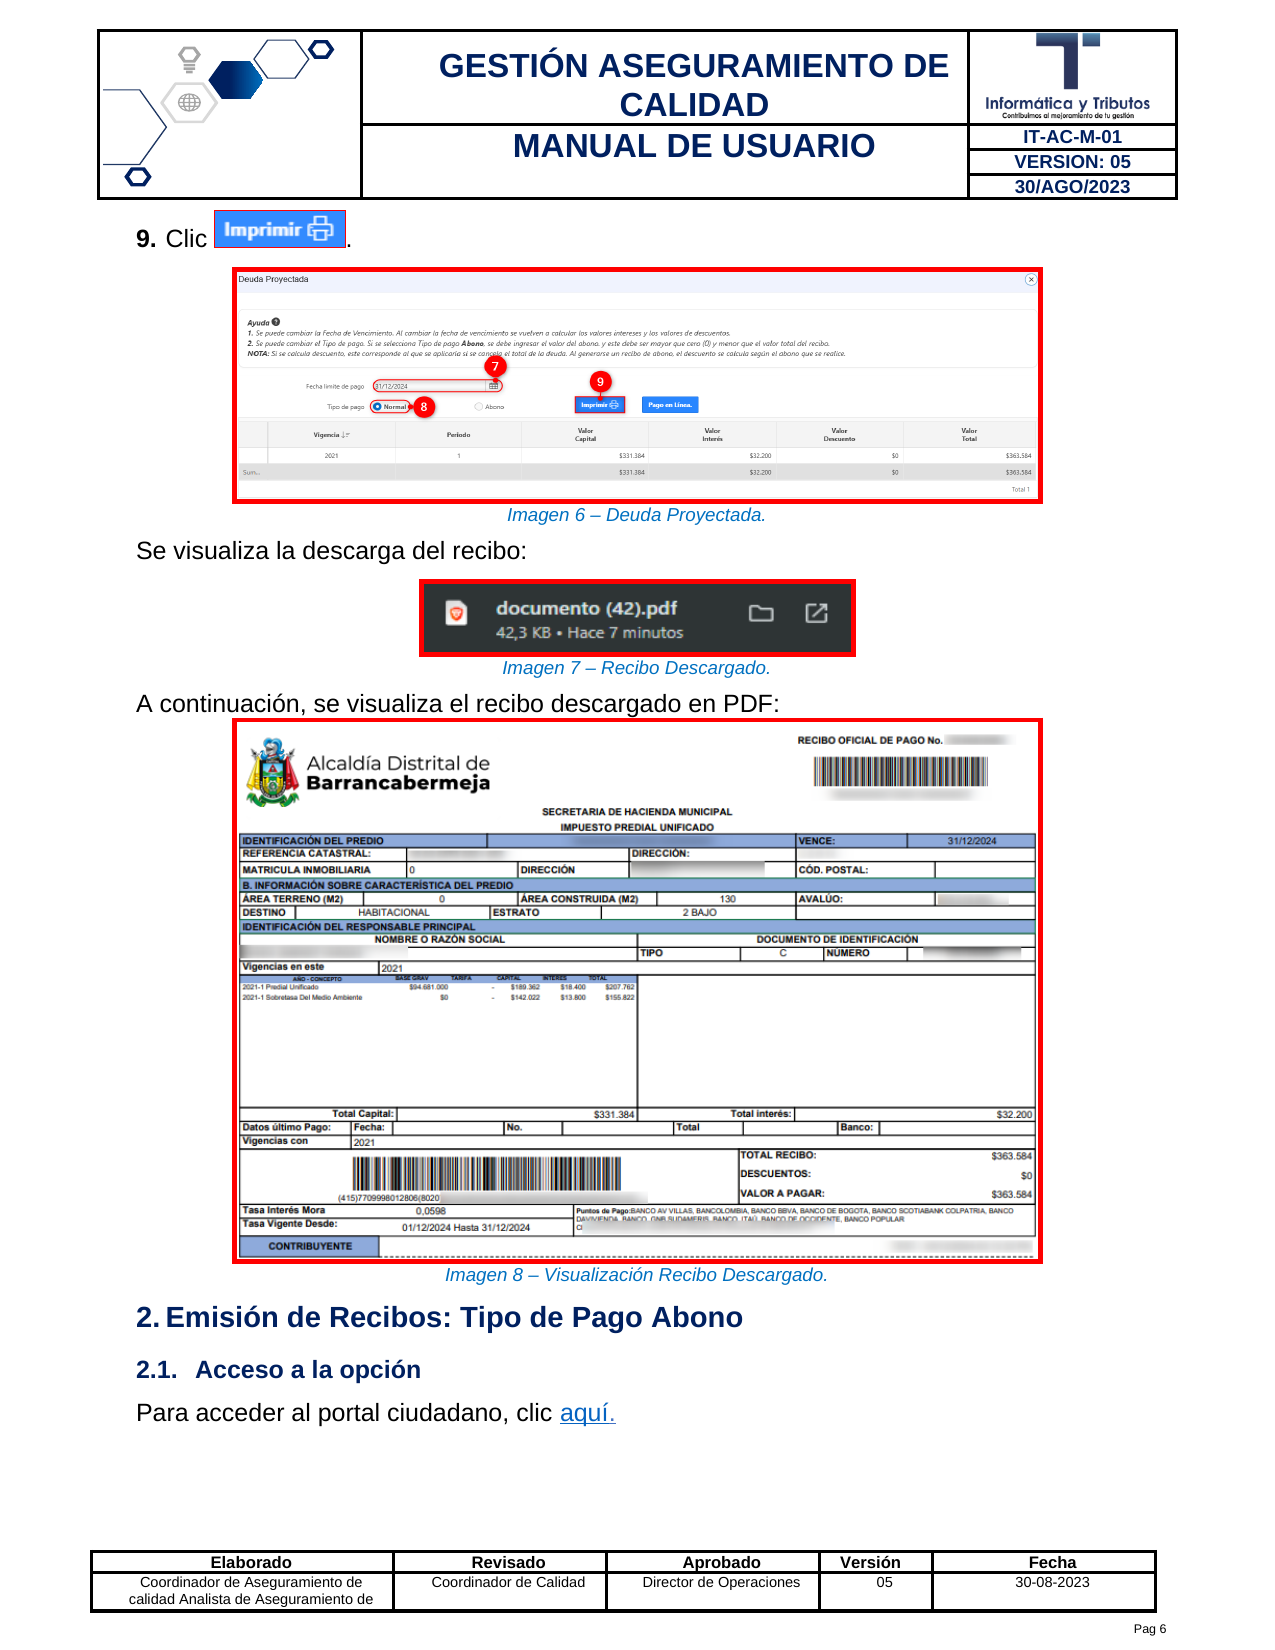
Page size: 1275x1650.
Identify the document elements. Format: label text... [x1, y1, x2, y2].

text Se visualiza la descarga del recibo: [136, 536, 1139, 565]
text Para acceder al portal ciudadano, clic aquí. [136, 1398, 1139, 1427]
picture [237, 722, 1038, 1259]
picture [215, 211, 345, 247]
picture [424, 584, 851, 652]
text Imagen 6 – Deuda Proyectada. [136, 504, 1139, 525]
picture [985, 32, 1150, 120]
list Clic . [136, 210, 1139, 253]
subtitle Emisión de Recibos: Tipo de Pago Abono [136, 1300, 1139, 1334]
text Imagen 8 – Visualización Recibo Descargado. [136, 1264, 1139, 1286]
picture [237, 272, 1038, 499]
text A continuación, se visualiza el recibo descargado en PDF: [136, 689, 1139, 718]
text Imagen 7 – Recibo Descargado. [136, 657, 1139, 678]
subtitle Acceso a la opción [136, 1355, 1139, 1384]
